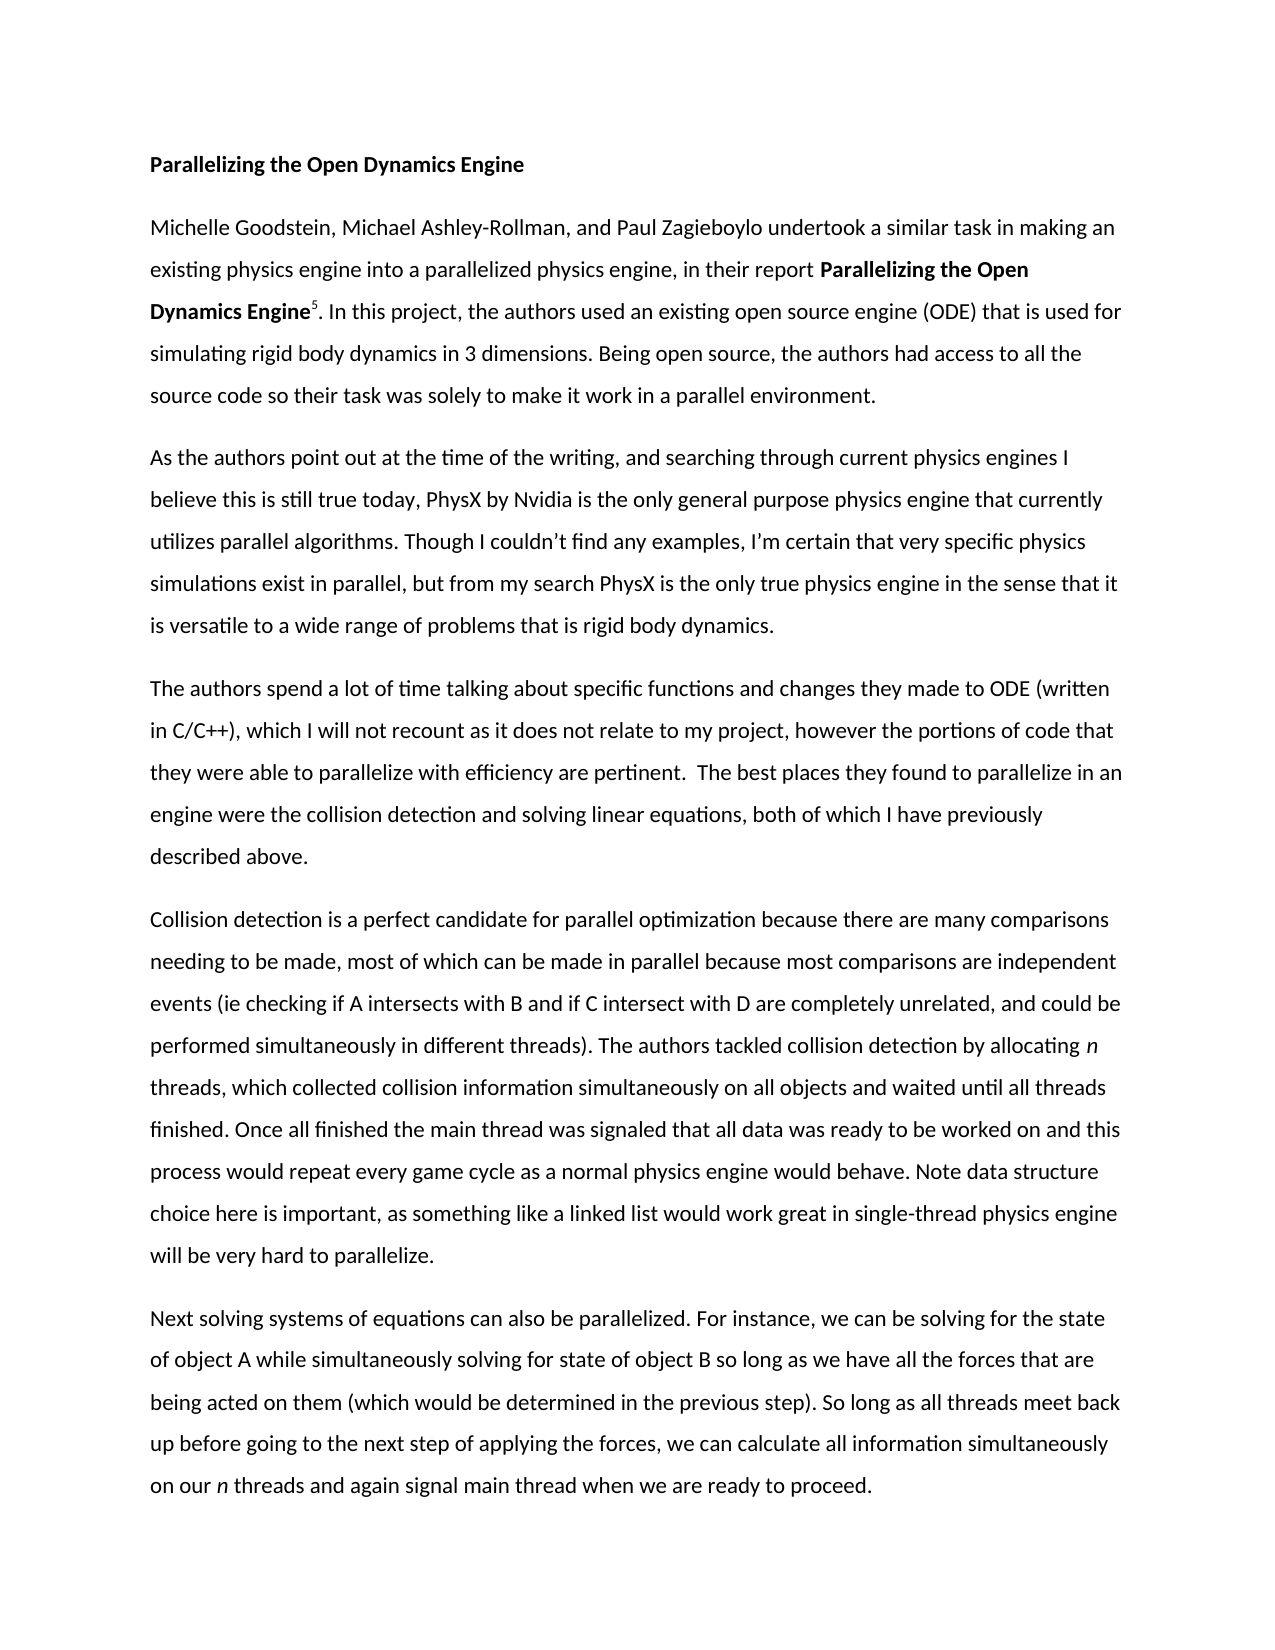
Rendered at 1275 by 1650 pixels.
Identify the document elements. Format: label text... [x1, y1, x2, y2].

text The authors spend a lot of time talking about specific functions and changes they made to ODE (written in C/C++), which I will not recount as it does not relate to my project, however the portions of code that they were able to parallelize with efficiency are pertinent. The best places they found to parallelize in an engine were the collision detection and solving linear equations, both of which I have previously described above. [150, 674, 1125, 870]
text Michelle Goodstein, Michael Ashley-Rollman, and Paul Zagieboylo undertook a similar task in making an existing physics engine into a parallelized physics engine, in their report Parallelizing the Open Dynamics Engine5. In this project, the authors used an existing open source engine (ODE) that is used for simulating rigid body dynamics in 3 dimensions. Being open source, the authors had access to all the source code so their task was solely to make it work in a parallel environment. [150, 213, 1125, 409]
text As the authors point out at the time of the writing, and searching through current physics engines I believe this is still true today, PhysX by Nvidia is the only general purpose physics engine that currently utilizes parallel algorithms. Though I couldn’t find any examples, I’m certain that very specific physics simulations exist in parallel, but from my search PhysX is the only true physics engine in the sense that it is versatile to a wide range of problems that is rigid body dynamics. [150, 443, 1125, 639]
text Parallelizing the Open Dynamics Engine [150, 150, 1125, 178]
text Collision detection is a perfect candidate for parallel optimization because there are many comparisons needing to be made, most of which can be made in parallel because most comparisons are independent events (ie checking if A intersects with B and if C intersect with D are completely unrelated, and could be performed simultaneously in different threads). The authors tackled collision detection by allocating n threads, which collected collision information simultaneously on all objects and waited until all threads finished. Once all finished the main thread was signaled that all data was ready to be worked on and this process would repeat every game cycle as a normal physics engine would behave. Note data structure choice here is important, as something like a linked list would work great in single-thread physics engine will be very hard to parallelize. [150, 905, 1125, 1269]
text Next solving systems of equations can also be parallelized. For instance, we can be solving for the state of object A while simultaneously solving for state of object B so long as we have all the forces that are being acted on them (which would be determined in the previous step). So long as all threads meet back up before going to the next step of applying the forces, we can calculate all information simultaneously on our n threads and again signal main thread when we are ready to proceed. [150, 1304, 1125, 1499]
